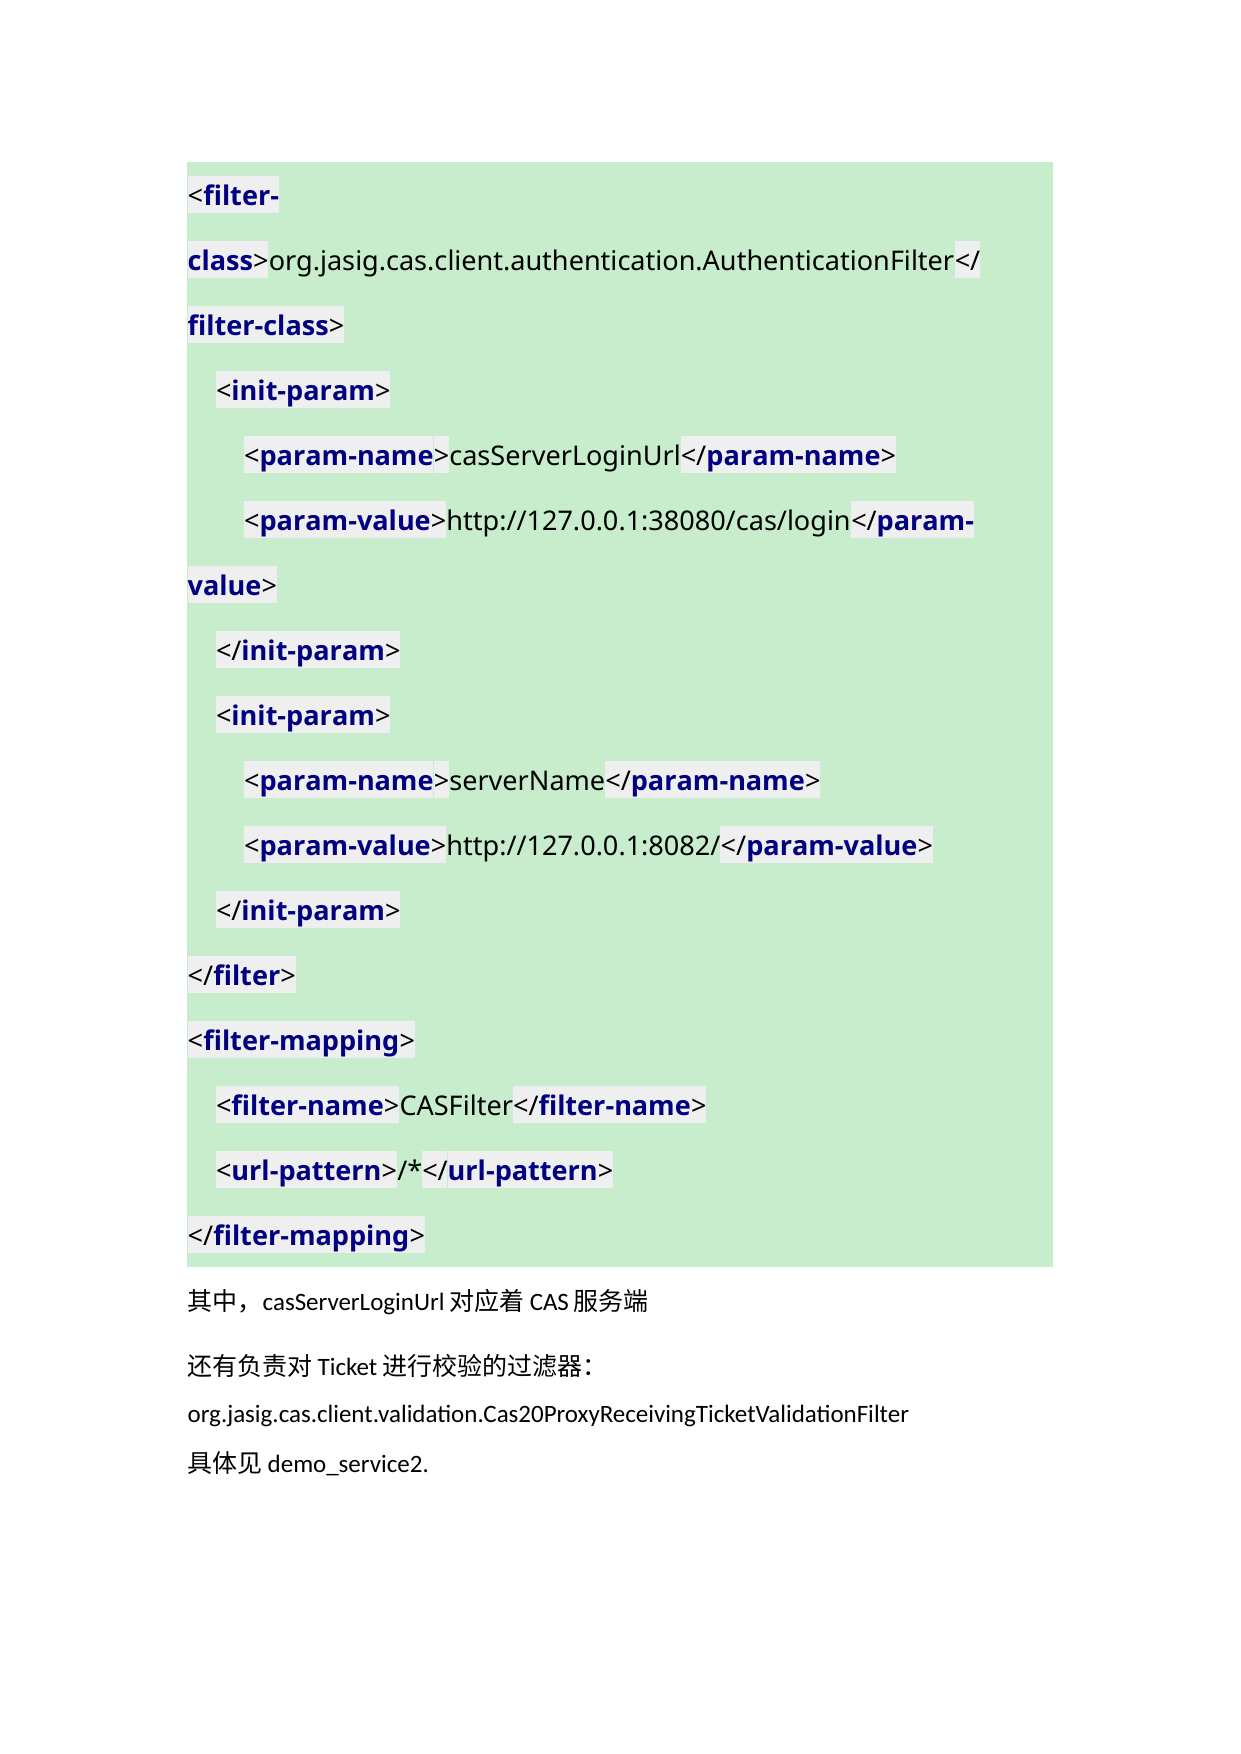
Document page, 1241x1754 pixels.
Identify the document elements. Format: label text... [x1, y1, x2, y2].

text org.jasig.cas.client.validation.Cas20ProxyReceivingTicketValidationFilter [187, 1397, 1053, 1429]
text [187, 162, 1053, 1267]
text 具体见demo_service2. [187, 1429, 1053, 1494]
text 其中，casServerLoginUrl对应着CAS服务端 [187, 1267, 1053, 1332]
text 还有负责对Ticket进行校验的过滤器： [187, 1332, 1053, 1397]
